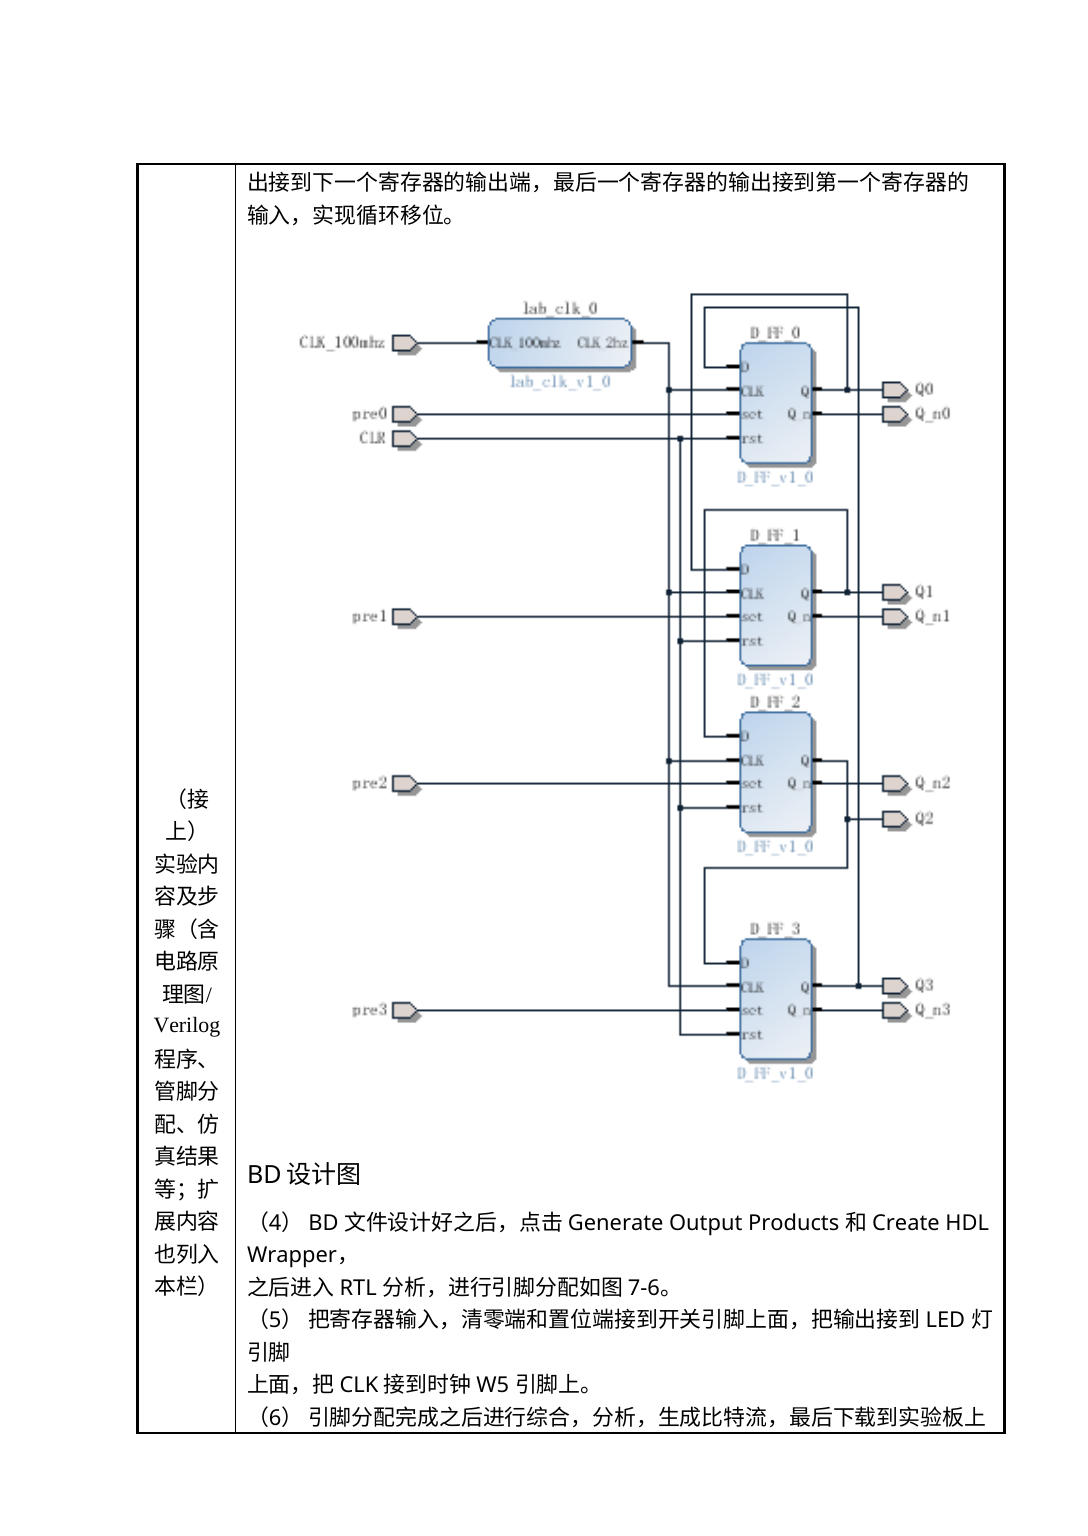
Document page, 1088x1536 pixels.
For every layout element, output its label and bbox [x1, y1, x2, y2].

table_cell [139, 165, 235, 1432]
picture [246, 262, 982, 1113]
table_cell [236, 165, 1003, 1432]
